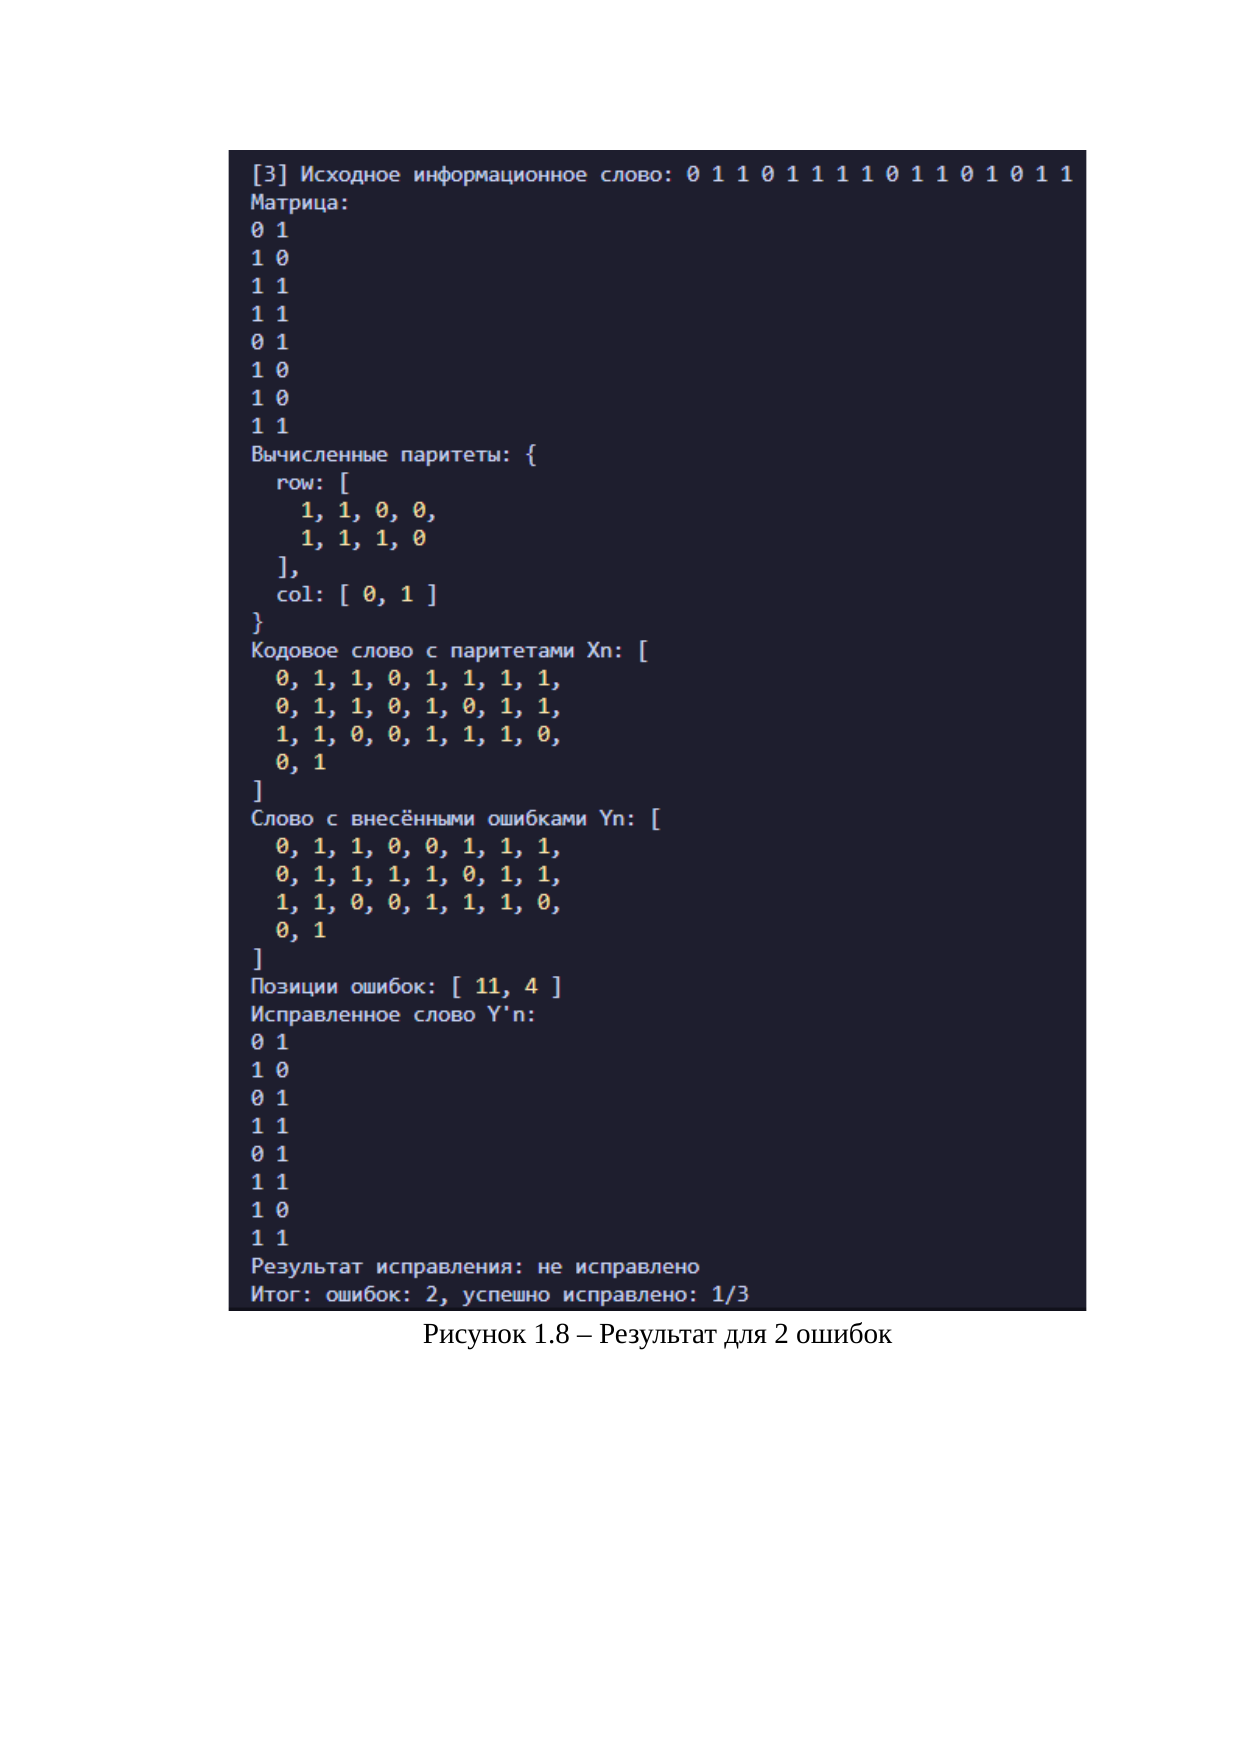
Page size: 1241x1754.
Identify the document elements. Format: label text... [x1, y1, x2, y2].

picture [228, 150, 1087, 1311]
text Рисунок 1.8 – Результат для 2 ошибок [112, 1316, 1128, 1349]
